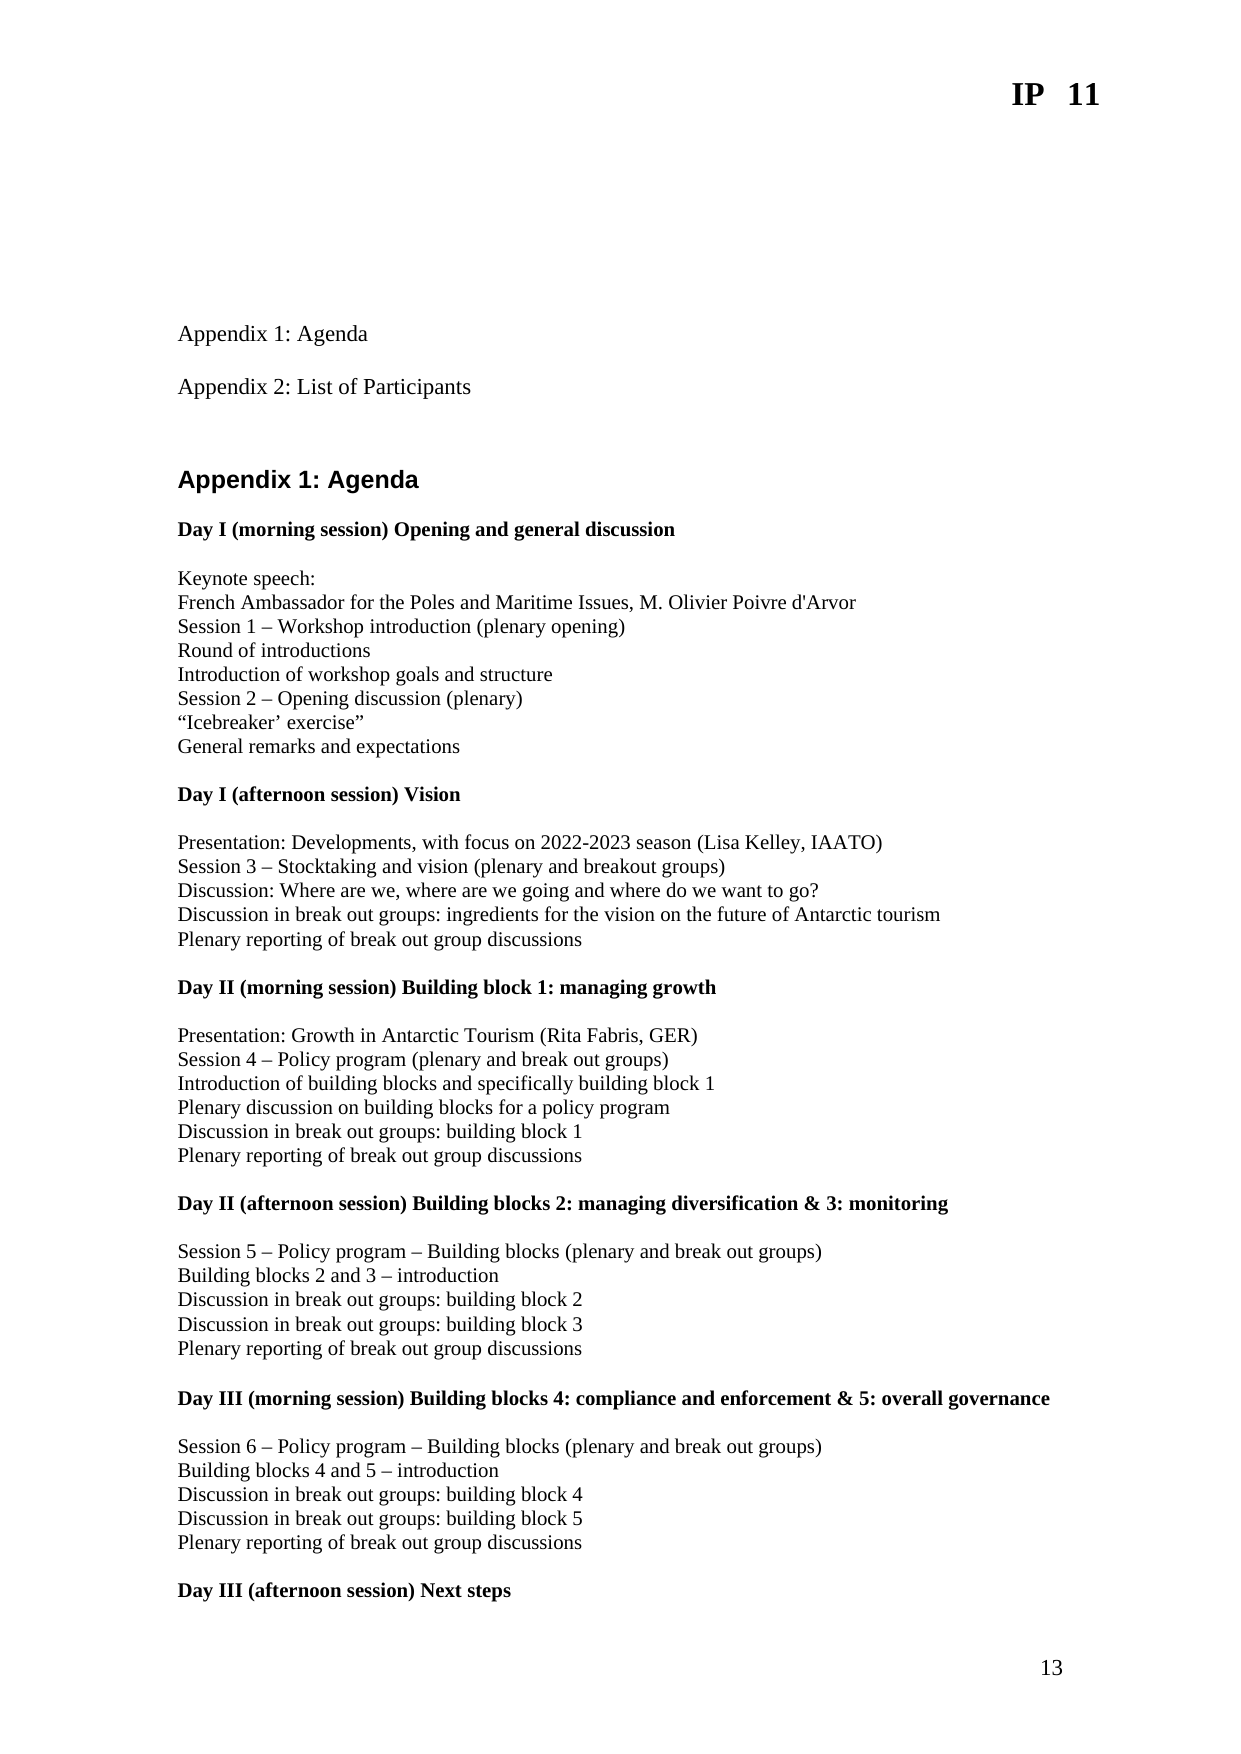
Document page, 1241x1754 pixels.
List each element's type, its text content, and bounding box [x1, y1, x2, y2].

text Keynote speech: [177, 566, 1063, 589]
text Discussion in break out groups: building block 5 [177, 1506, 1063, 1530]
text Plenary reporting of break out group discussions [177, 1336, 1063, 1359]
text Discussion in break out groups: building block 1 [177, 1119, 1063, 1143]
text Day III (morning session) Building blocks 4: compliance and enforcement & 5: overall governance [177, 1386, 1063, 1410]
text Day II (afternoon session) Building blocks 2: managing diversification & 3: monitoring [177, 1191, 1063, 1215]
text Introduction of workshop goals and structure [177, 662, 1063, 686]
text Session 3 – Stocktaking and vision (plenary and breakout groups) [177, 854, 1063, 878]
text Appendix 1: Agenda [177, 464, 1063, 493]
text Plenary discussion on building blocks for a policy program [177, 1095, 1063, 1119]
text Building blocks 2 and 3 – introduction [177, 1263, 1063, 1287]
text Appendix 2: List of Participants [177, 373, 1063, 399]
text Round of introductions [177, 638, 1063, 662]
text Introduction of building blocks and specifically building block 1 [177, 1071, 1063, 1095]
text Session 6 – Policy program – Building blocks (plenary and break out groups) [177, 1434, 1063, 1458]
text Appendix 1: Agenda [177, 320, 1063, 347]
text Session 4 – Policy program (plenary and break out groups) [177, 1047, 1063, 1071]
text Discussion: Where are we, where are we going and where do we want to go? [177, 878, 1063, 902]
text General remarks and expectations [177, 734, 1063, 758]
text Presentation: Growth in Antarctic Tourism (Rita Fabris, GER) [177, 1023, 1063, 1047]
text Discussion in break out groups: building block 4 [177, 1482, 1063, 1506]
text Session 5 – Policy program – Building blocks (plenary and break out groups) [177, 1239, 1063, 1263]
text Session 2 – Opening discussion (plenary) [177, 686, 1063, 710]
text Discussion in break out groups: ingredients for the vision on the future of Antarctic tourism [177, 902, 1063, 926]
text Day III (afternoon session) Next steps [177, 1578, 1063, 1602]
text Discussion in break out groups: building block 2 [177, 1287, 1063, 1311]
text Day II (morning session) Building block 1: managing growth [177, 974, 1063, 999]
text Day I (afternoon session) Vision [177, 782, 1063, 806]
text Session 1 – Workshop introduction (plenary opening) [177, 614, 1063, 638]
text French Ambassador for the Poles and Maritime Issues, M. Olivier Poivre d'Arvor [177, 589, 1063, 614]
text Plenary reporting of break out group discussions [177, 1530, 1063, 1554]
text Plenary reporting of break out group discussions [177, 1143, 1063, 1167]
text Presentation: Developments, with focus on 2022-2023 season (Lisa Kelley, IAATO) [177, 830, 1063, 854]
text Day I (morning session) Opening and general discussion [177, 517, 1063, 541]
text “Icebreaker’ exercise” [177, 710, 1063, 734]
text Discussion in break out groups: building block 3 [177, 1311, 1063, 1336]
text Building blocks 4 and 5 – introduction [177, 1458, 1063, 1482]
text Plenary reporting of break out group discussions [177, 926, 1063, 951]
